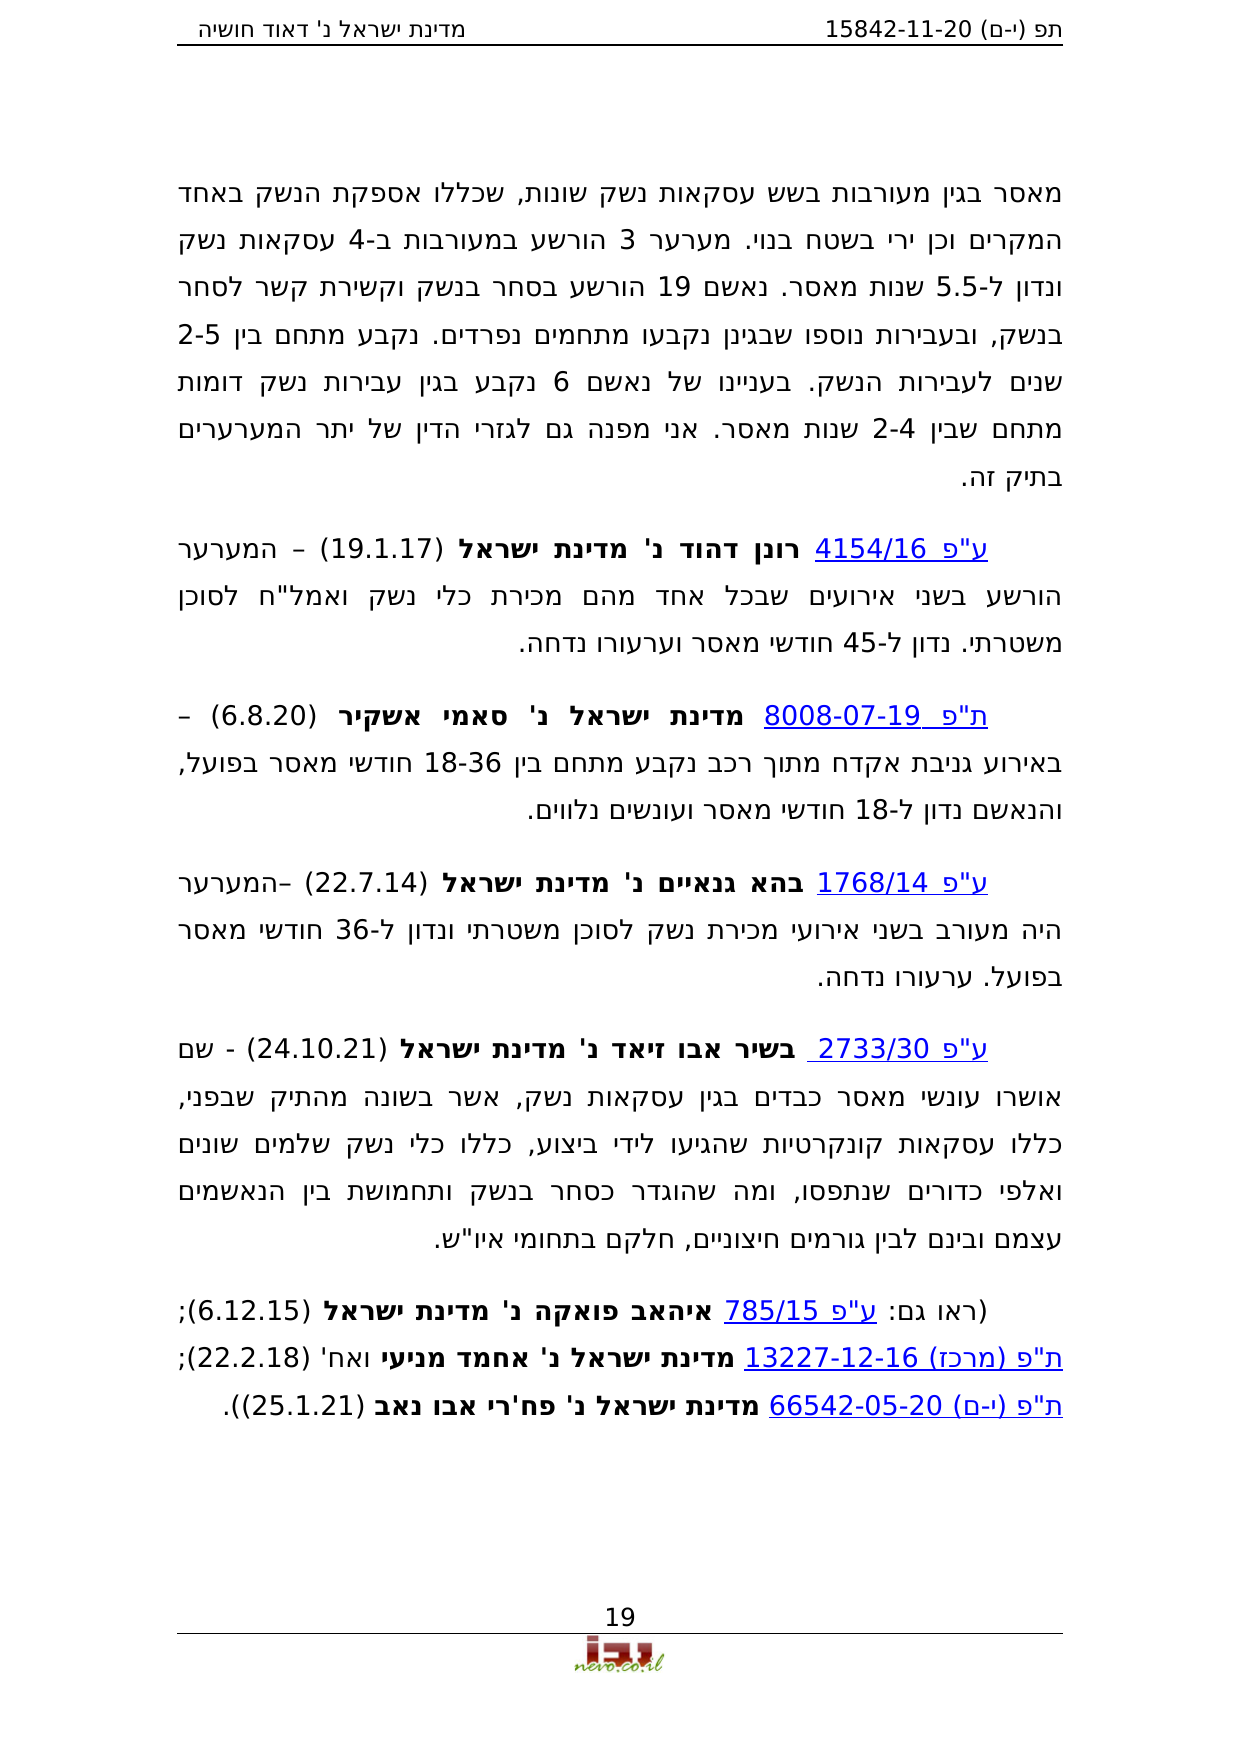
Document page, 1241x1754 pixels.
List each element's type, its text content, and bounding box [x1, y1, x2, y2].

picture [574, 1635, 666, 1673]
text ע"פ 1768/14 בהא גנאיים נ' מדינת ישראל (22.7.14) –המערער היה מעורב בשני אירועי מכירת נשק לסוכן משטרתי ונדון ל-36 חודשי מאסר בפועל. ערעורו נדחה. [177, 867, 1063, 993]
text ע"פ 4154/16 רונן דהוד נ' מדינת ישראל (19.1.17) – המערער הורשע בשני אירועים שבכל אחד מהם מכירת כלי נשק ואמל"ח לסוכן משטרתי. נדון ל-45 חודשי מאסר וערעורו נדחה. [177, 533, 1063, 659]
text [177, 177, 1063, 492]
text ע"פ 2733/30 בשיר אבו זיאד נ' מדינת ישראל (24.10.21) - שם אושרו עונשי מאסר כבדים בגין עסקאות נשק, אשר בשונה מהתיק שבפני, כללו עסקאות קונקרטיות שהגיעו לידי ביצוע, כללו כלי נשק שלמים שונים ואלפי כדורים שנתפסו, ומה שהוגדר כסחר בנשק ותחמושת בין הנאשמים עצמם ובינם לבין גורמים חיצוניים, חלקם בתחומי איו"ש. [177, 1034, 1063, 1254]
text ת"פ 8008-07-19 מדינת ישראל נ' סאמי אשקיר (6.8.20) – באירוע גניבת אקדח מתוך רכב נקבע מתחם בין 18-36 חודשי מאסר בפועל, והנאשם נדון ל-18 חודשי מאסר ועונשים נלווים. [177, 700, 1063, 826]
text (ראו גם: ע"פ 785/15 איהאב פואקה נ' מדינת ישראל (6.12.15); ת"פ (מרכז) 13227-12-16 מדינת ישראל נ' אחמד מניעי ואח' (22.2.18); ת"פ (י-ם) 66542-05-20 מדינת ישראל נ' פח'רי אבו נאב (25.1.21)). [177, 1295, 1063, 1421]
